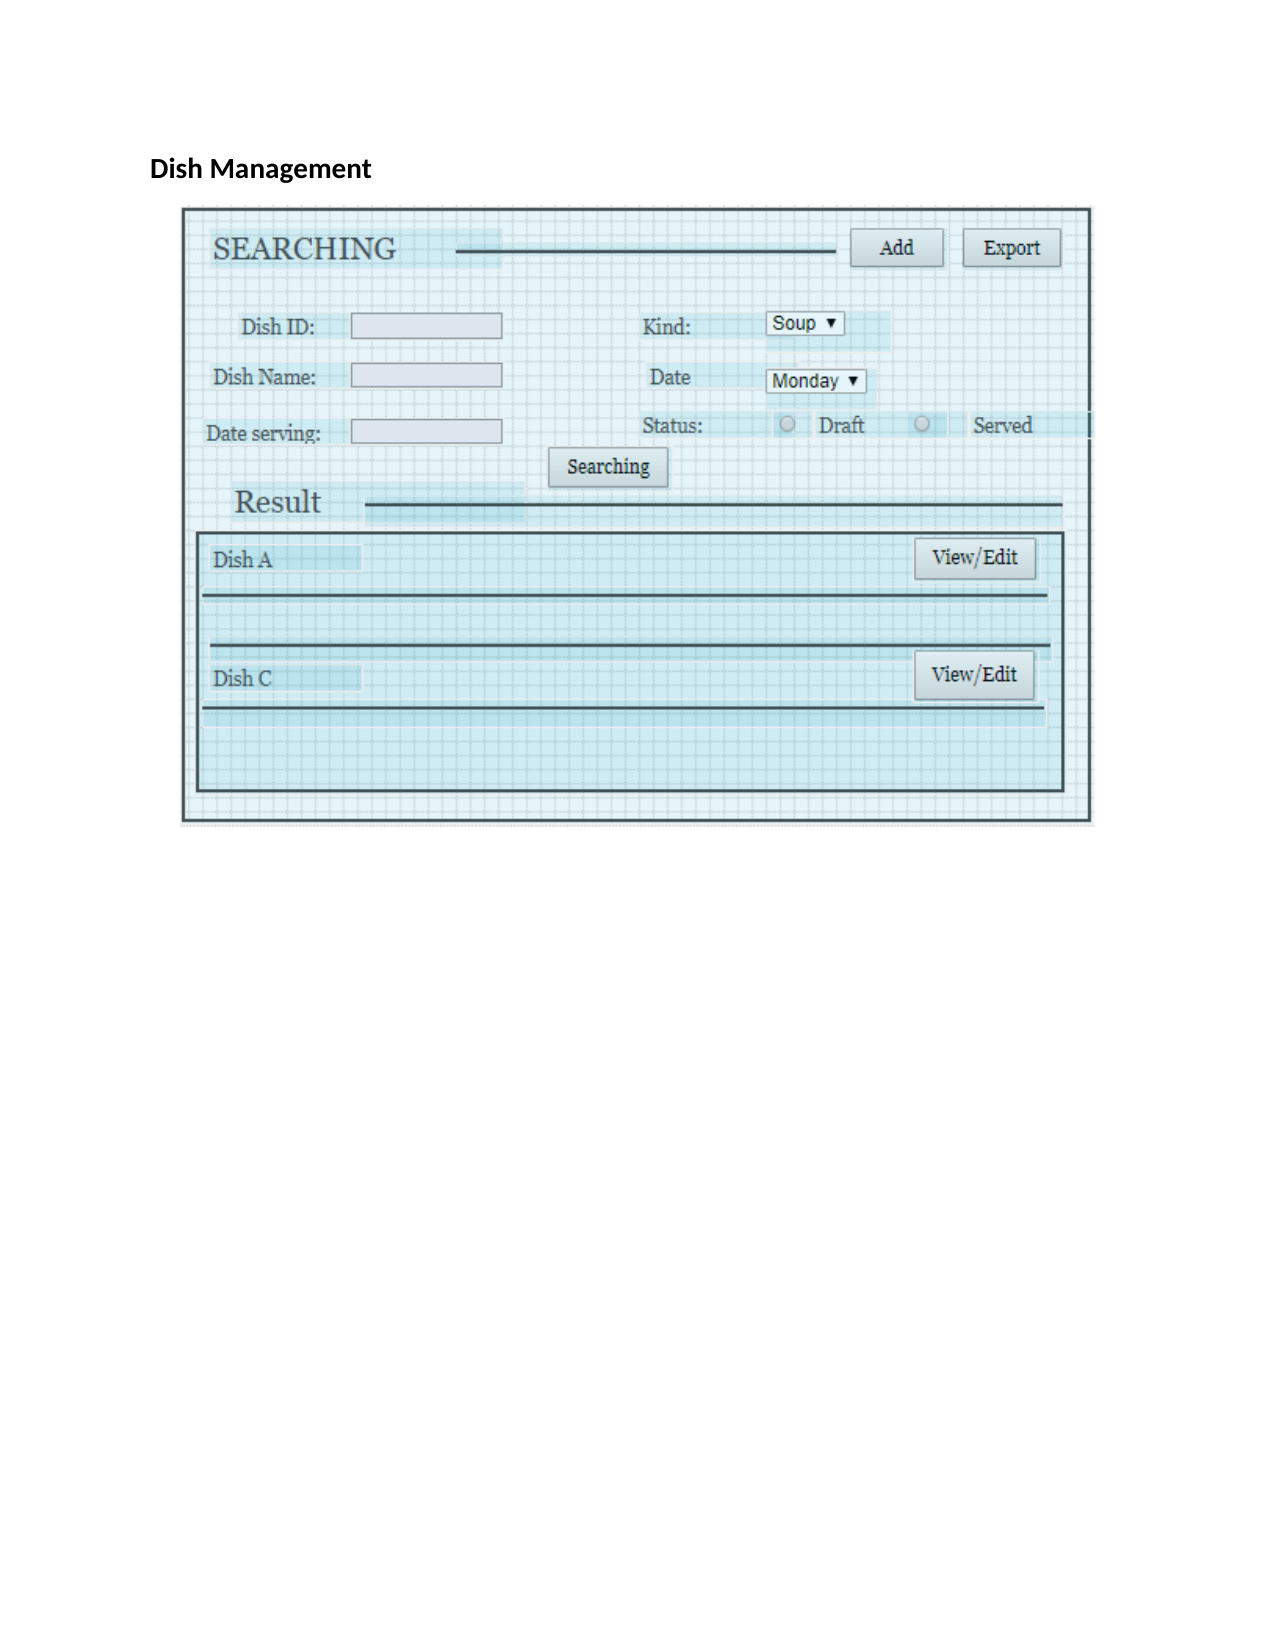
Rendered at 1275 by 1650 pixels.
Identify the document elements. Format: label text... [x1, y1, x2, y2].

text Dish Management [150, 150, 1125, 186]
picture [179, 205, 1096, 827]
